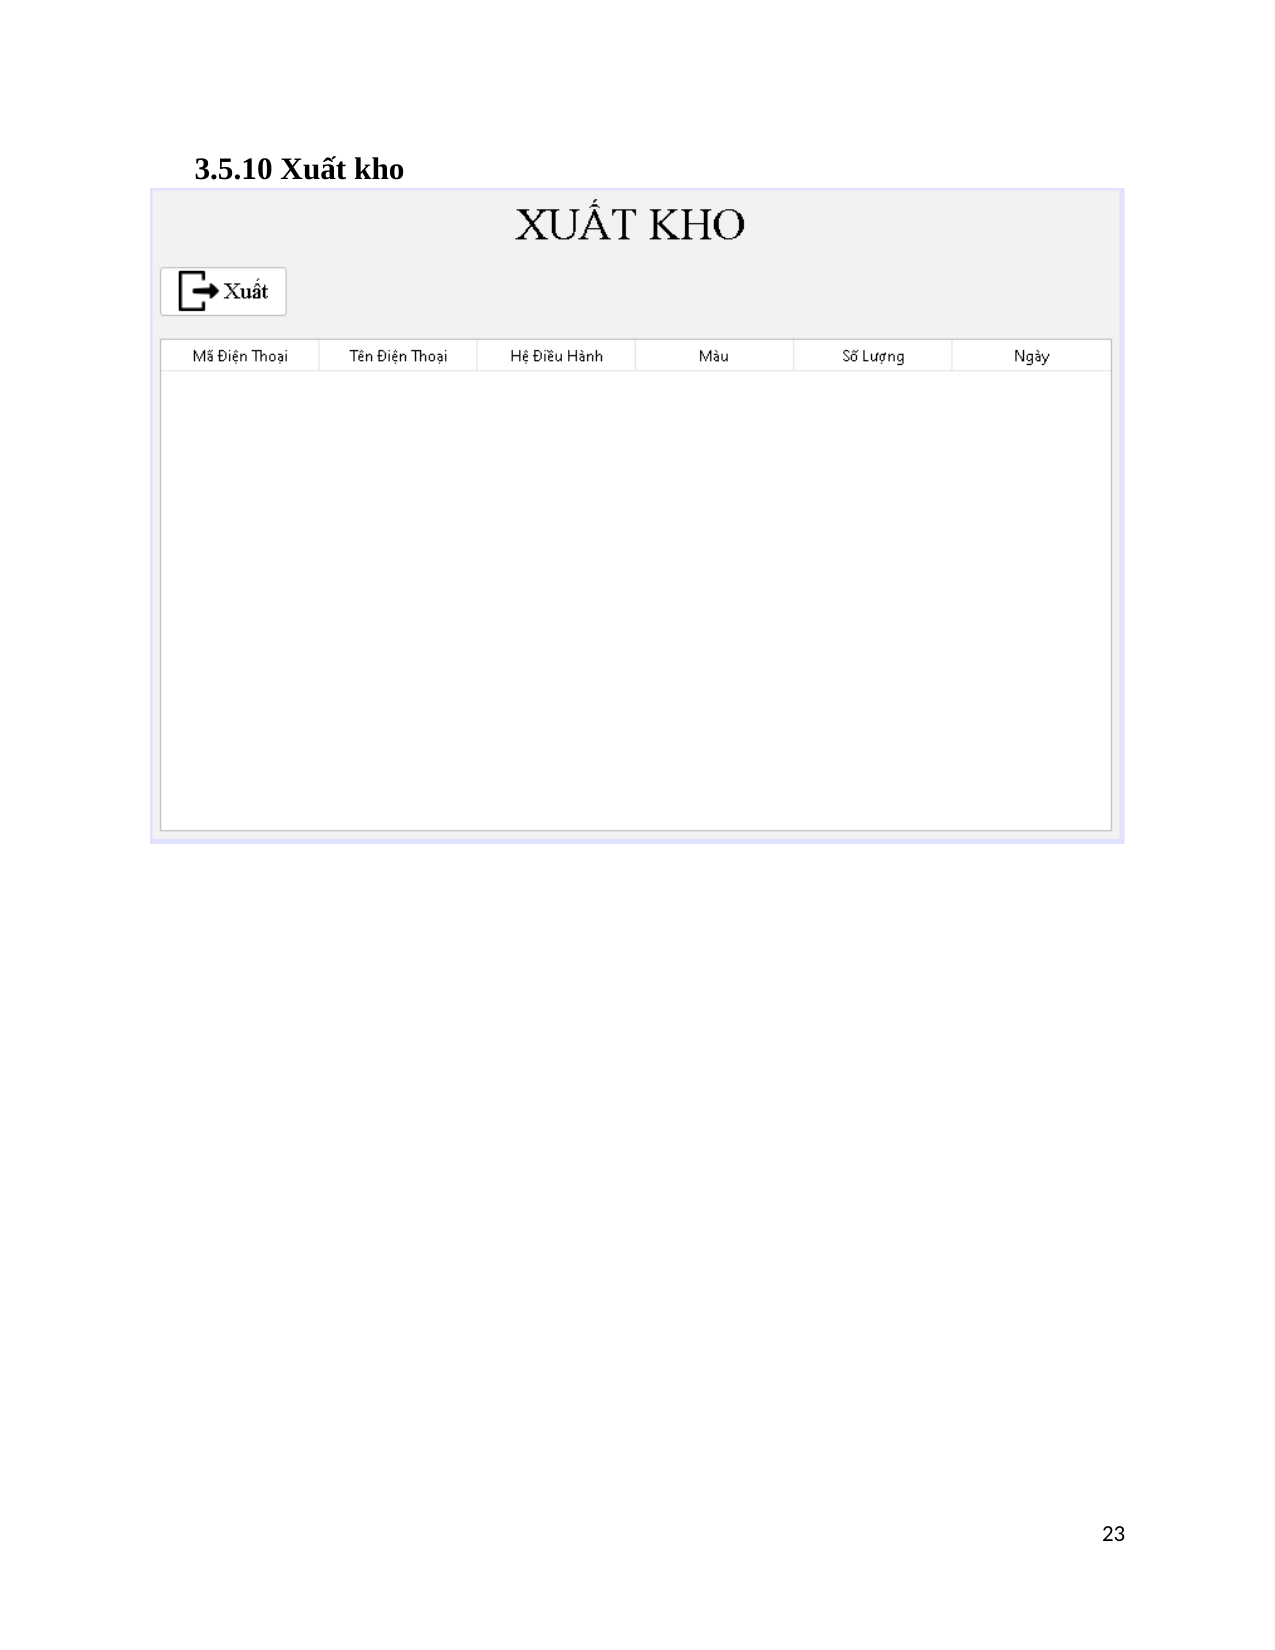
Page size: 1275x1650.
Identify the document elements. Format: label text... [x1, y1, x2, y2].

picture [150, 188, 1125, 844]
subtitle 3.5.10 Xuất kho [194, 150, 1125, 186]
